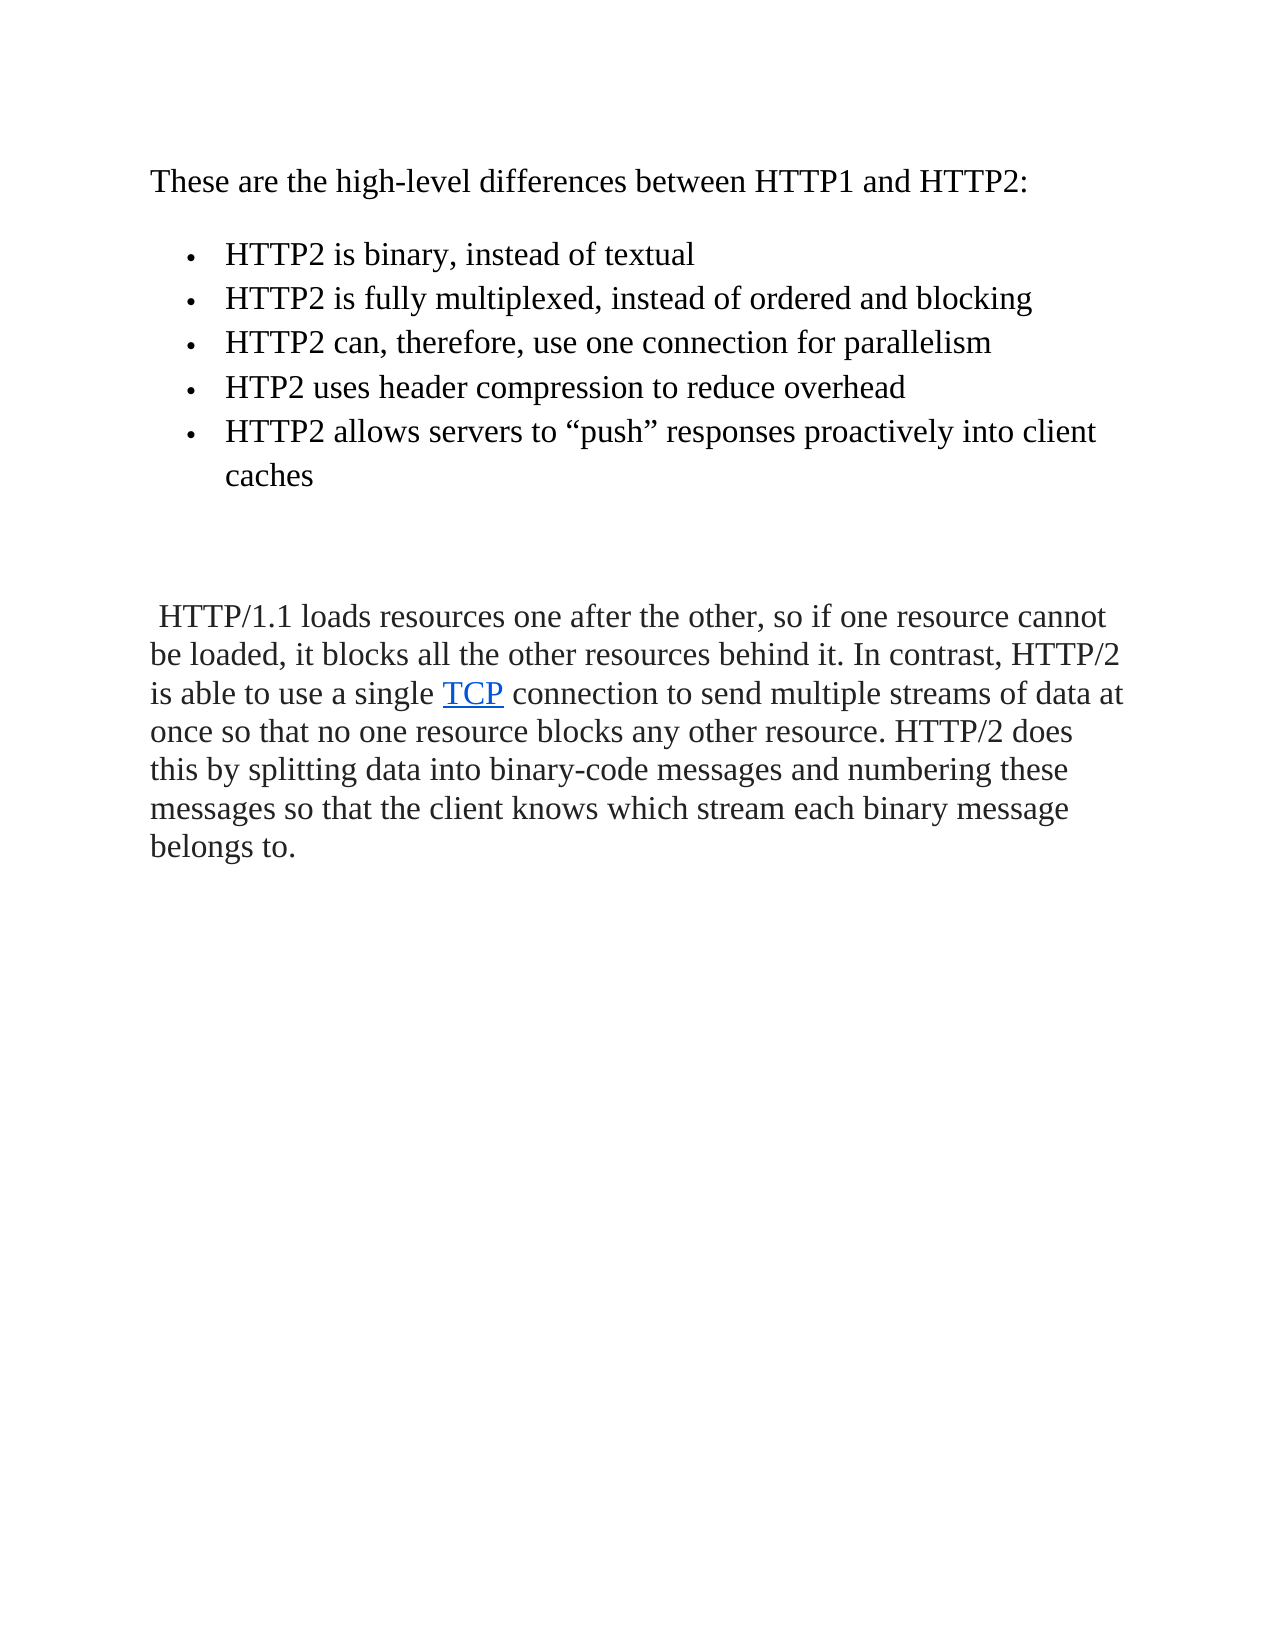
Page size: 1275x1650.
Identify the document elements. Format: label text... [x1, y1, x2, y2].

list HTTP2 can, therefore, use one connection for parallelism [187, 317, 1125, 361]
text These are the high-level differences between HTTP1 and HTTP2: [150, 150, 1125, 199]
list HTTP2 is fully multiplexed, instead of ordered and blocking [187, 273, 1125, 317]
text HTTP/1.1 loads resources one after the other, so if one resource cannot be loaded, it blocks all the other resources behind it. In contrast, HTTP/2 is able to use a single TCP connection to send multiple streams of data at once so that no one resource blocks any other resource. HTTP/2 does this by splitting data into binary-code messages and numbering these messages so that the client knows which stream each binary message belongs to. [150, 596, 1125, 865]
list HTTP2 allows servers to “push” responses proactively into client caches [187, 405, 1125, 493]
list HTP2 uses header compression to reduce overhead [187, 361, 1125, 405]
list HTTP2 is binary, instead of textual [187, 228, 1125, 273]
